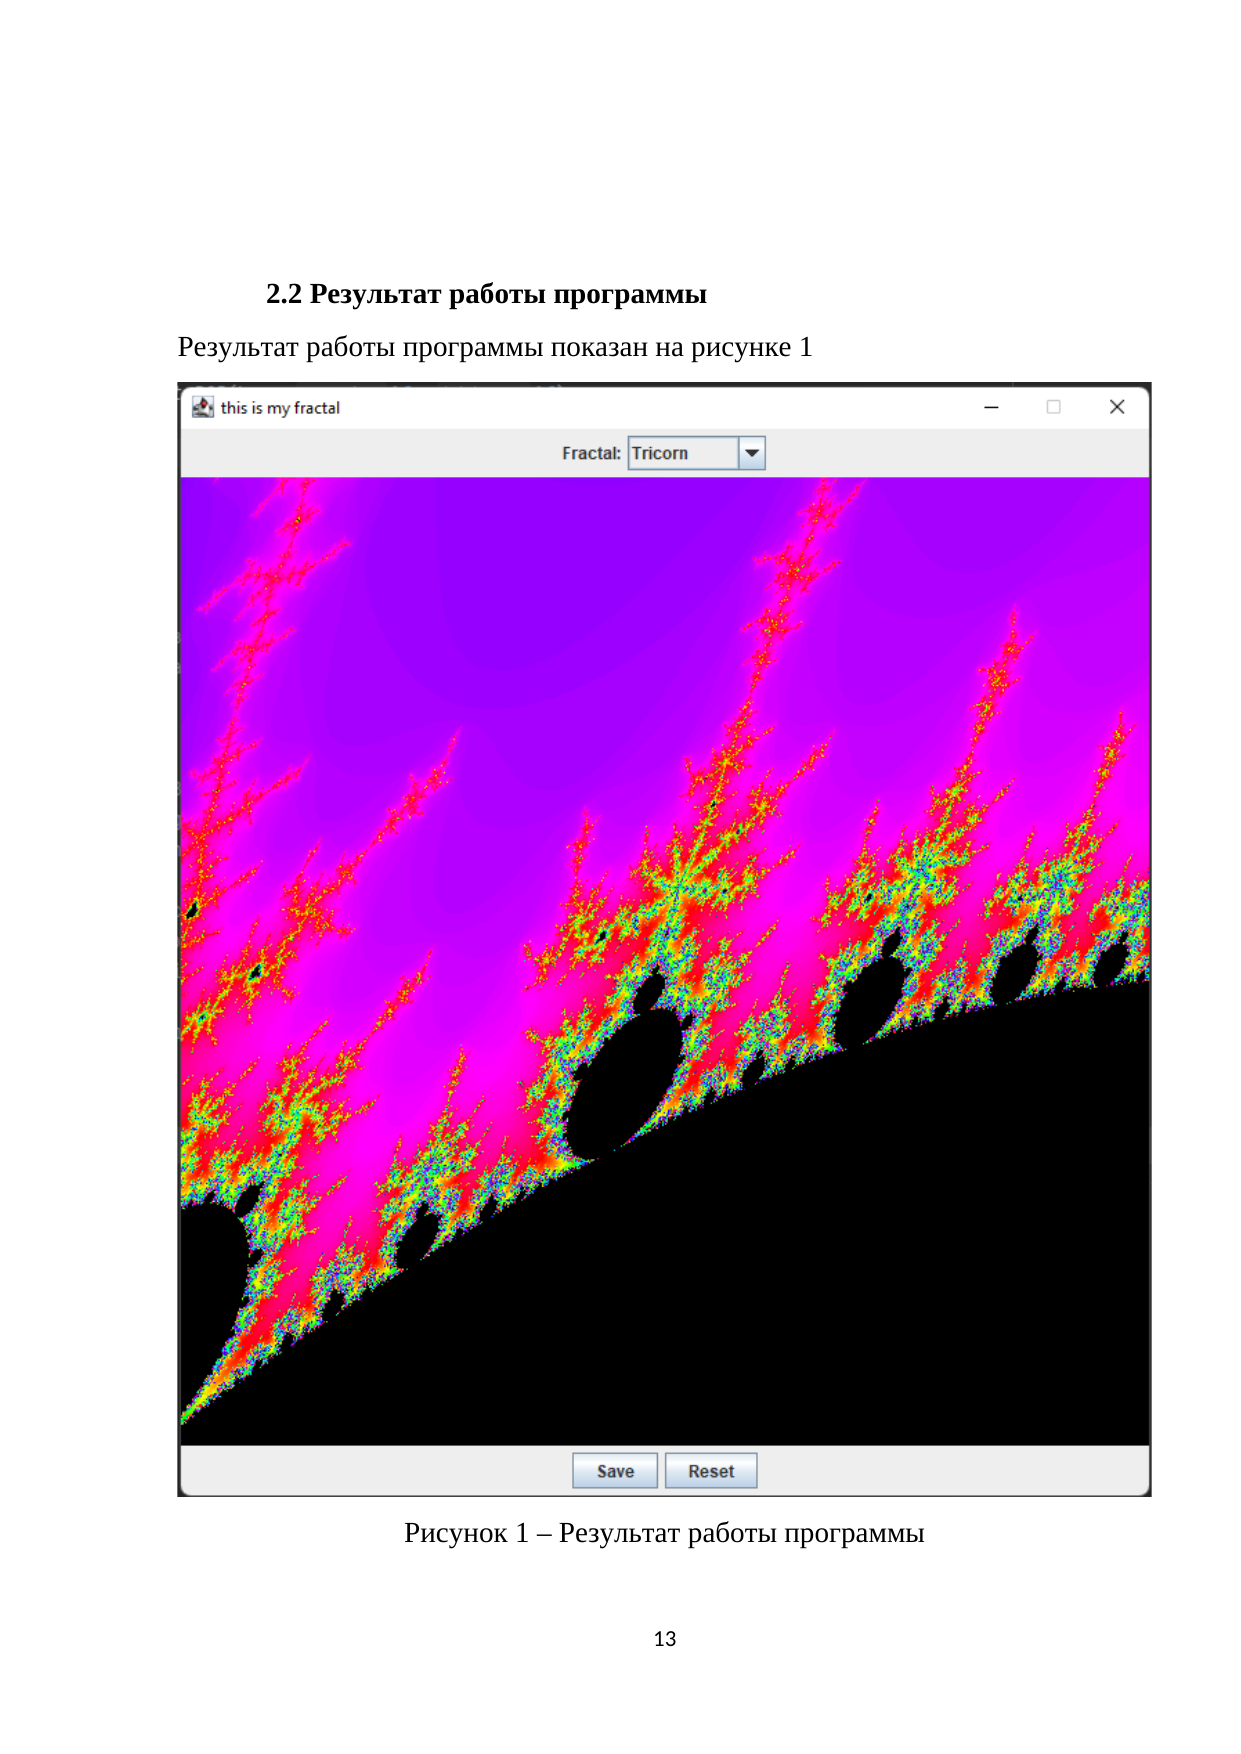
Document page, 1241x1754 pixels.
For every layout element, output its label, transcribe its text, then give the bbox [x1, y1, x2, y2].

text Результат работы программы показан на рисунке 1 [177, 329, 1152, 363]
picture [177, 382, 1152, 1497]
list Результат работы программы [266, 277, 1152, 310]
text Рисунок 1 – Результат работы программы [177, 1515, 1152, 1549]
